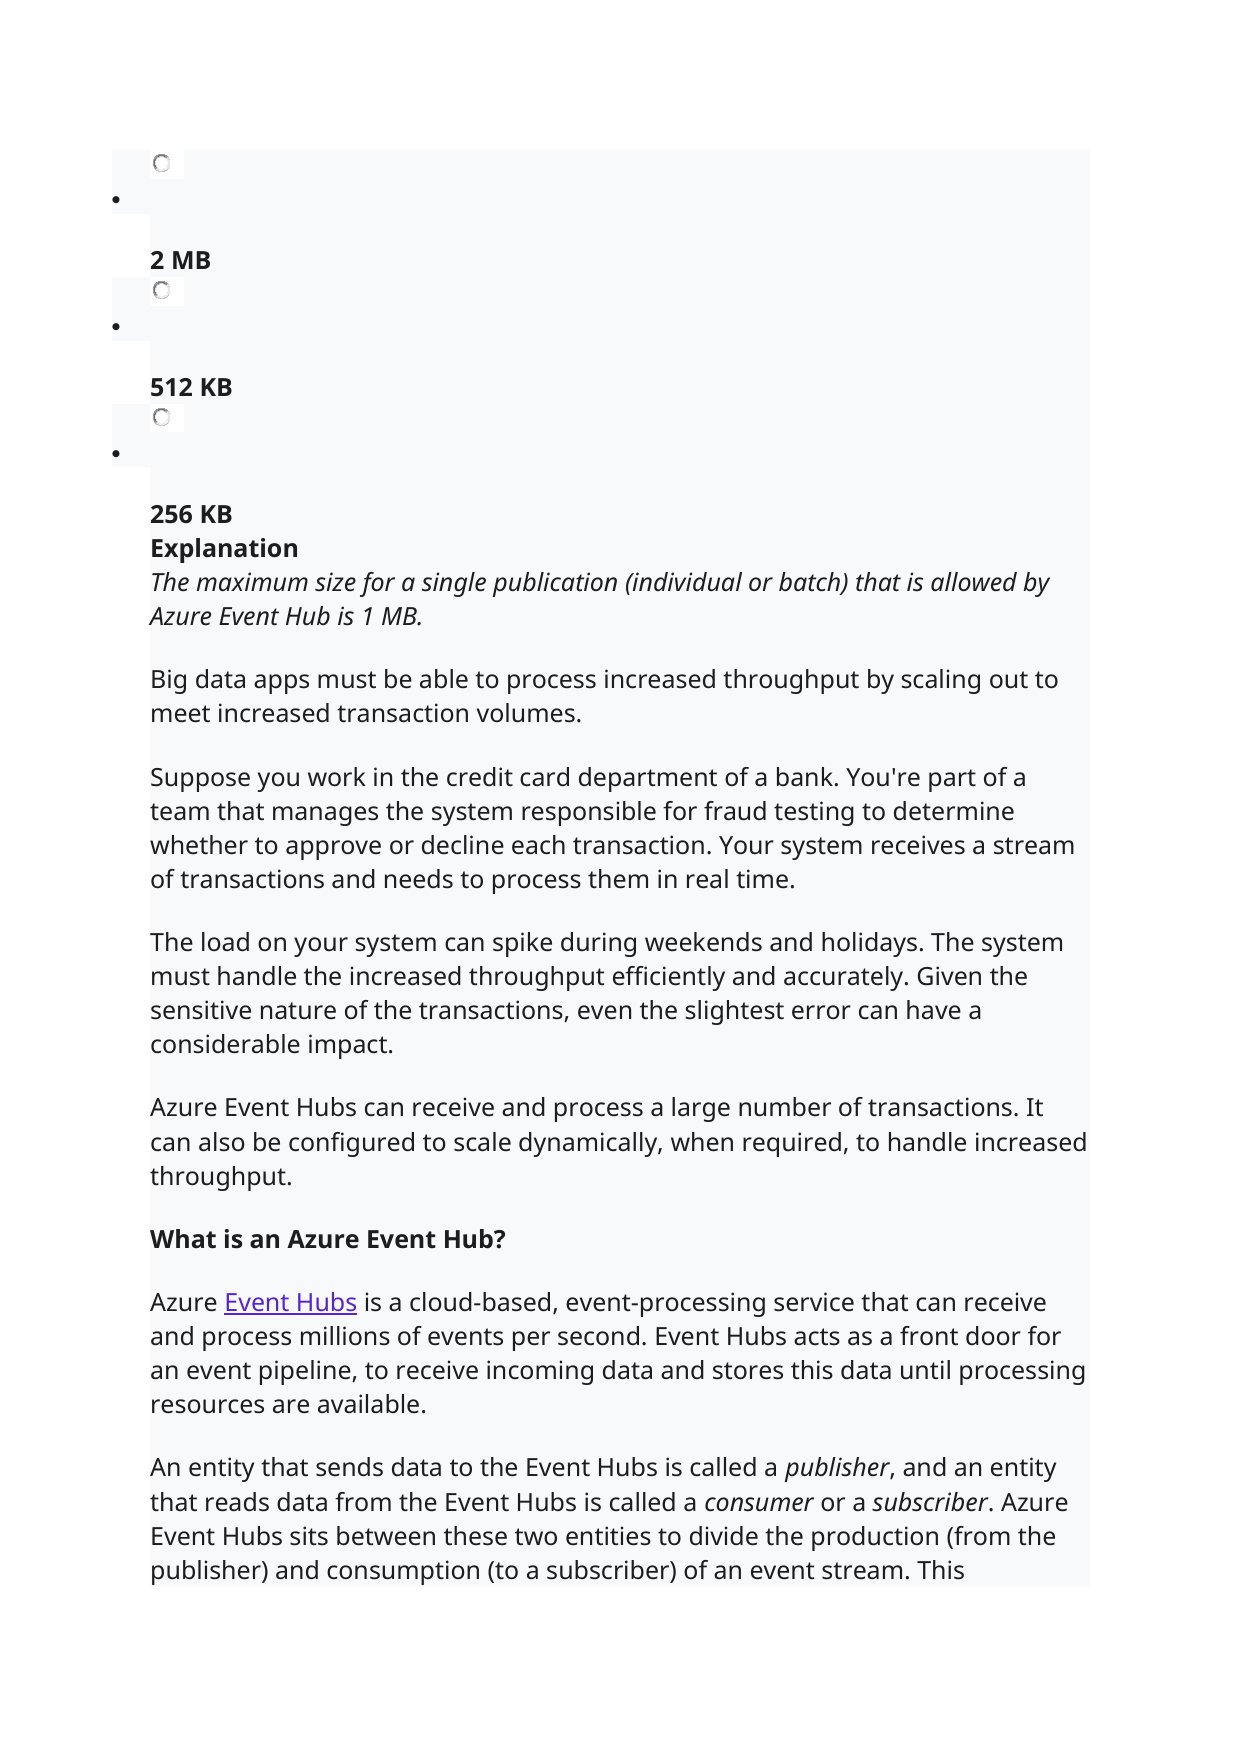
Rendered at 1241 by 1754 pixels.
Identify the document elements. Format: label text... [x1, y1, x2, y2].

text What is an Azure Event Hub? [150, 1221, 1090, 1256]
text 256 KB [150, 497, 1090, 531]
text Azure Event Hubs is a cloud-based, event-processing service that can receive and process millions of events per second. Event Hubs acts as a front door for an event pipeline, to receive incoming data and stores this data until processing resources are available. [150, 1285, 1090, 1421]
text Azure Event Hubs can receive and process a large number of transactions. It can also be configured to scale dynamically, when required, to handle increased throughput. [150, 1090, 1090, 1192]
text The maximum size for a single publication (individual or batch) that is allowed by Azure Event Hub is 1 MB. [150, 565, 1090, 633]
text The load on your system can spike during weekends and holidays. The system must handle the increased throughput efficiently and accurately. Given the sensitive nature of the transactions, even the slightest error can have a considerable impact. [150, 925, 1090, 1061]
text Explanation [150, 531, 1090, 565]
text 512 KB [150, 370, 1090, 404]
text Suppose you work in the credit card department of a bank. You're part of a team that manages the system responsible for fraud testing to determine whether to approve or decline each transaction. Your system receives a stream of transactions and needs to process them in real time. [150, 759, 1090, 896]
text Big data apps must be able to process increased throughput by scaling out to meet increased transaction volumes. [150, 662, 1090, 730]
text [150, 1450, 1090, 1586]
text 2 MB [150, 243, 1090, 277]
